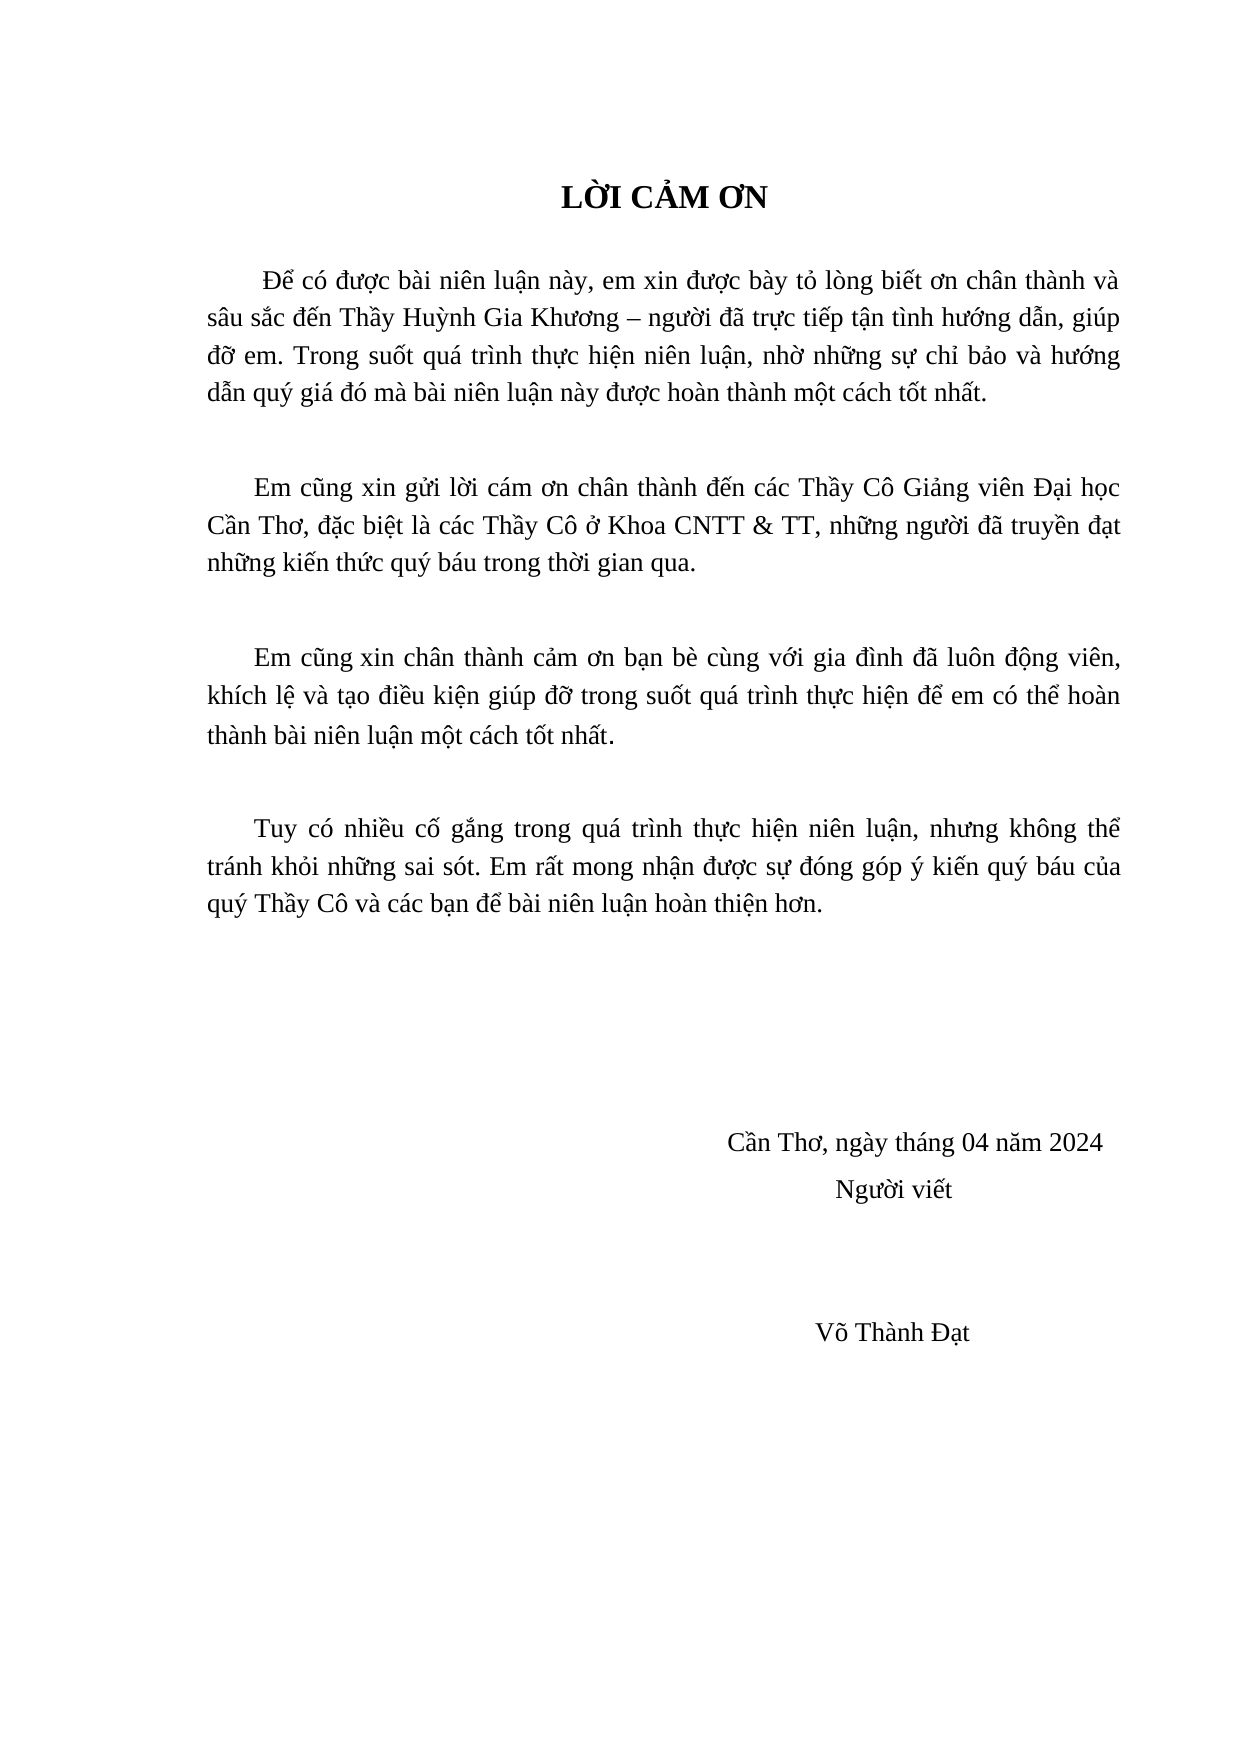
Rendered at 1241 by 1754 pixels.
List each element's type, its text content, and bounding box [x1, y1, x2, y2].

text Người viết [207, 1173, 1122, 1204]
text Võ Thành Đạt [207, 1317, 1122, 1348]
text LỜI CẢM ƠN [207, 177, 1122, 216]
text Em cũng xin gửi lời cám ơn chân thành đến các Thầy Cô Giảng viên Đại học Cần Thơ, đặc biệt là các Thầy Cô ở Khoa CNTT & TT, những người đã truyền đạt những kiến thức quý báu trong thời gian qua. [207, 472, 1122, 577]
text Cần Thơ, ngày tháng 04 năm 2024 [207, 1126, 1122, 1157]
text Em cũng xin chân thành cảm ơn bạn bè cùng với gia đình đã luôn động viên, khích lệ và tạo điều kiện giúp đỡ trong suốt quá trình thực hiện để em có thể hoàn thành bài niên luận một cách tốt nhất. [207, 642, 1122, 679]
text Tuy có nhiều cố gắng trong quá trình thực hiện niên luận, nhưng không thể tránh khỏi những sai sót. Em rất mong nhận được sự đóng góp ý kiến quý báu của quý Thầy Cô và các bạn để bài niên luận hoàn thiện hơn. [207, 813, 1122, 918]
text Để có được bài niên luận này, em xin được bày tỏ lòng biết ơn chân thành và sâu sắc đến Thầy Huỳnh Gia Khương – người đã trực tiếp tận tình hướng dẫn, giúp đỡ em. Trong suốt quá trình thực hiện niên luận, nhờ những sự chỉ bảo và hướng dẫn quý giá đó mà bài niên luận này được hoàn thành một cách tốt nhất. [207, 264, 1122, 407]
text Em cũng xin chân thành cảm ơn bạn bè cùng với gia đình đã luôn động viên, khích lệ và tạo điều kiện giúp đỡ trong suốt quá trình thực hiện để em có thể hoàn thành bài niên luận một cách tốt nhất. [207, 710, 1122, 750]
